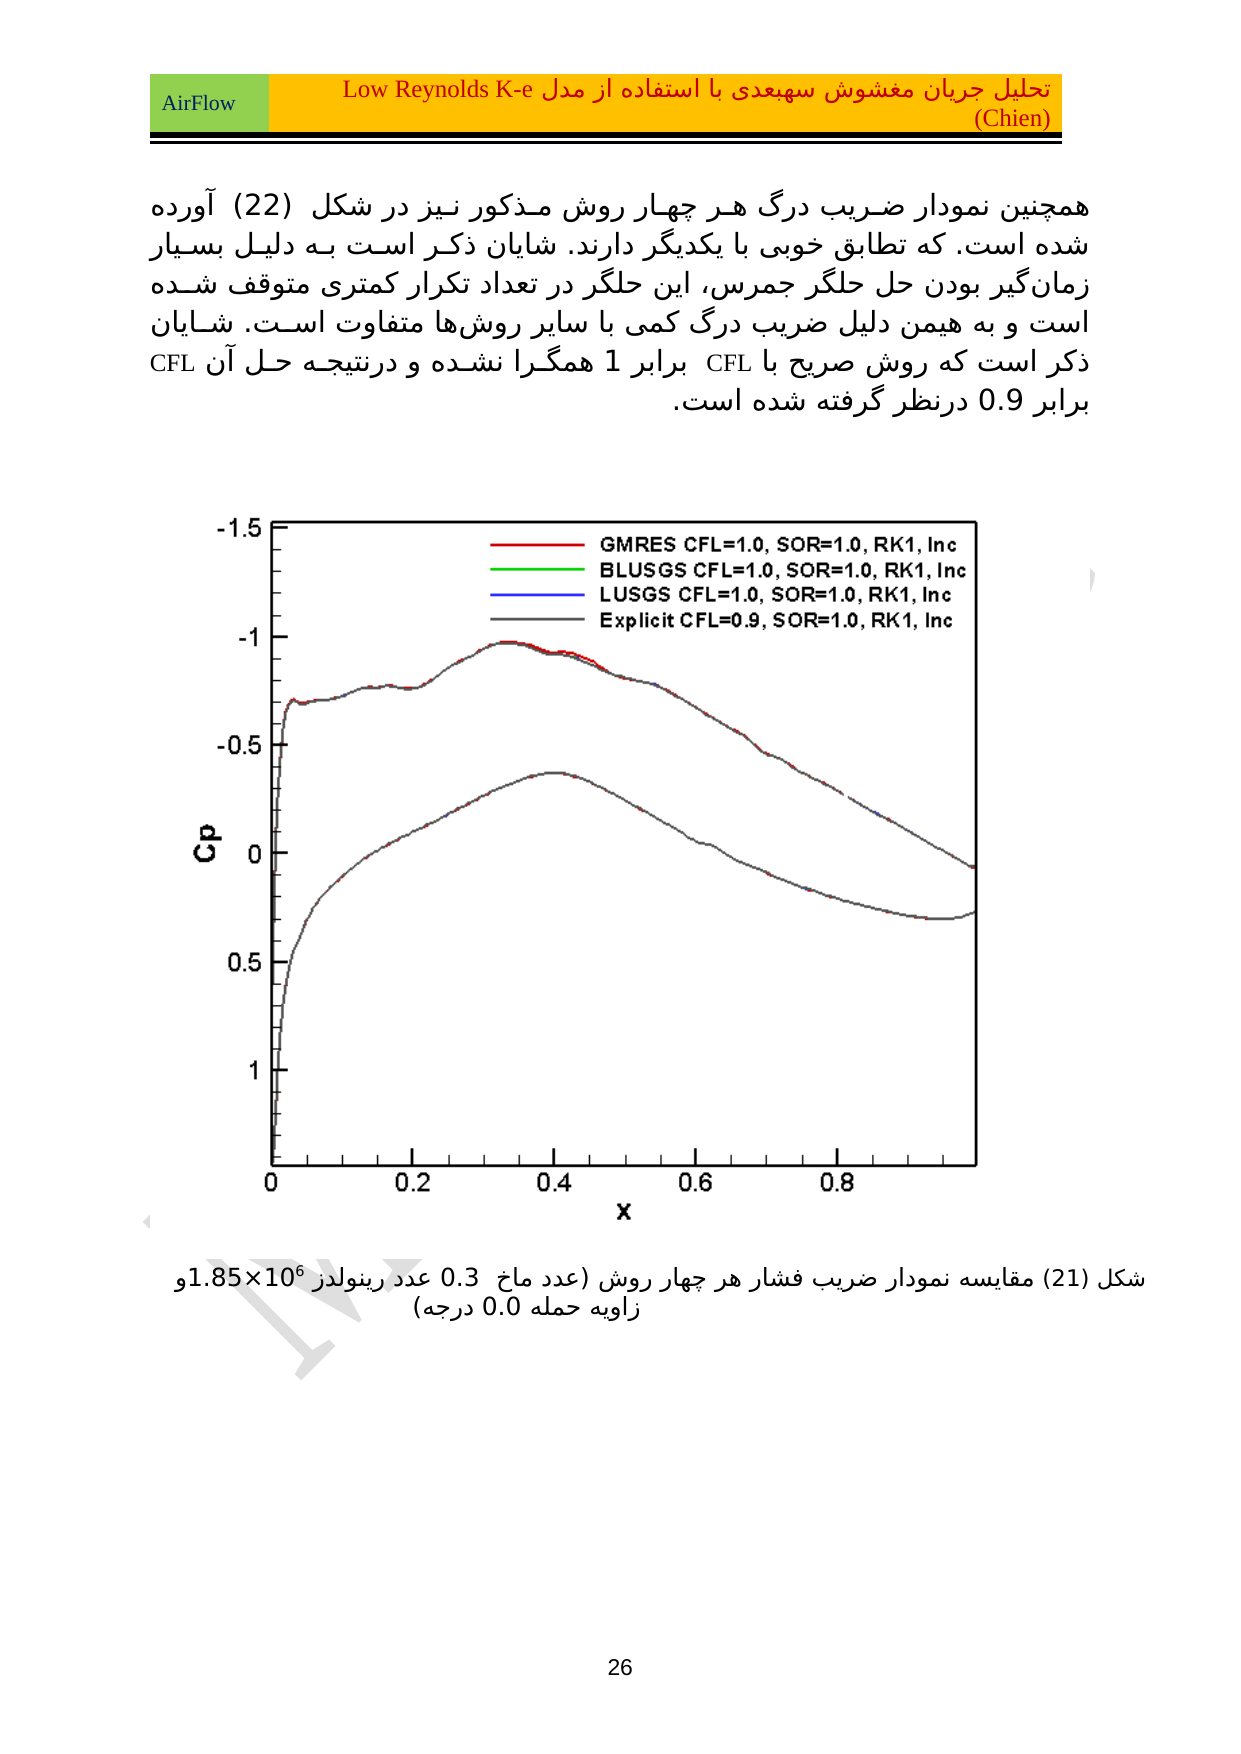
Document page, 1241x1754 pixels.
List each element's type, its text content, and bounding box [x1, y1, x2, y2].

picture [150, 422, 1090, 1259]
list مقایسه نمودار ضریب فشار هر چهار روش (عدد ماخ 0.3 عدد رینولدز 106×1.85و زاویه حمله 0.0 درجه) [150, 1263, 1060, 1321]
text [150, 188, 1090, 417]
